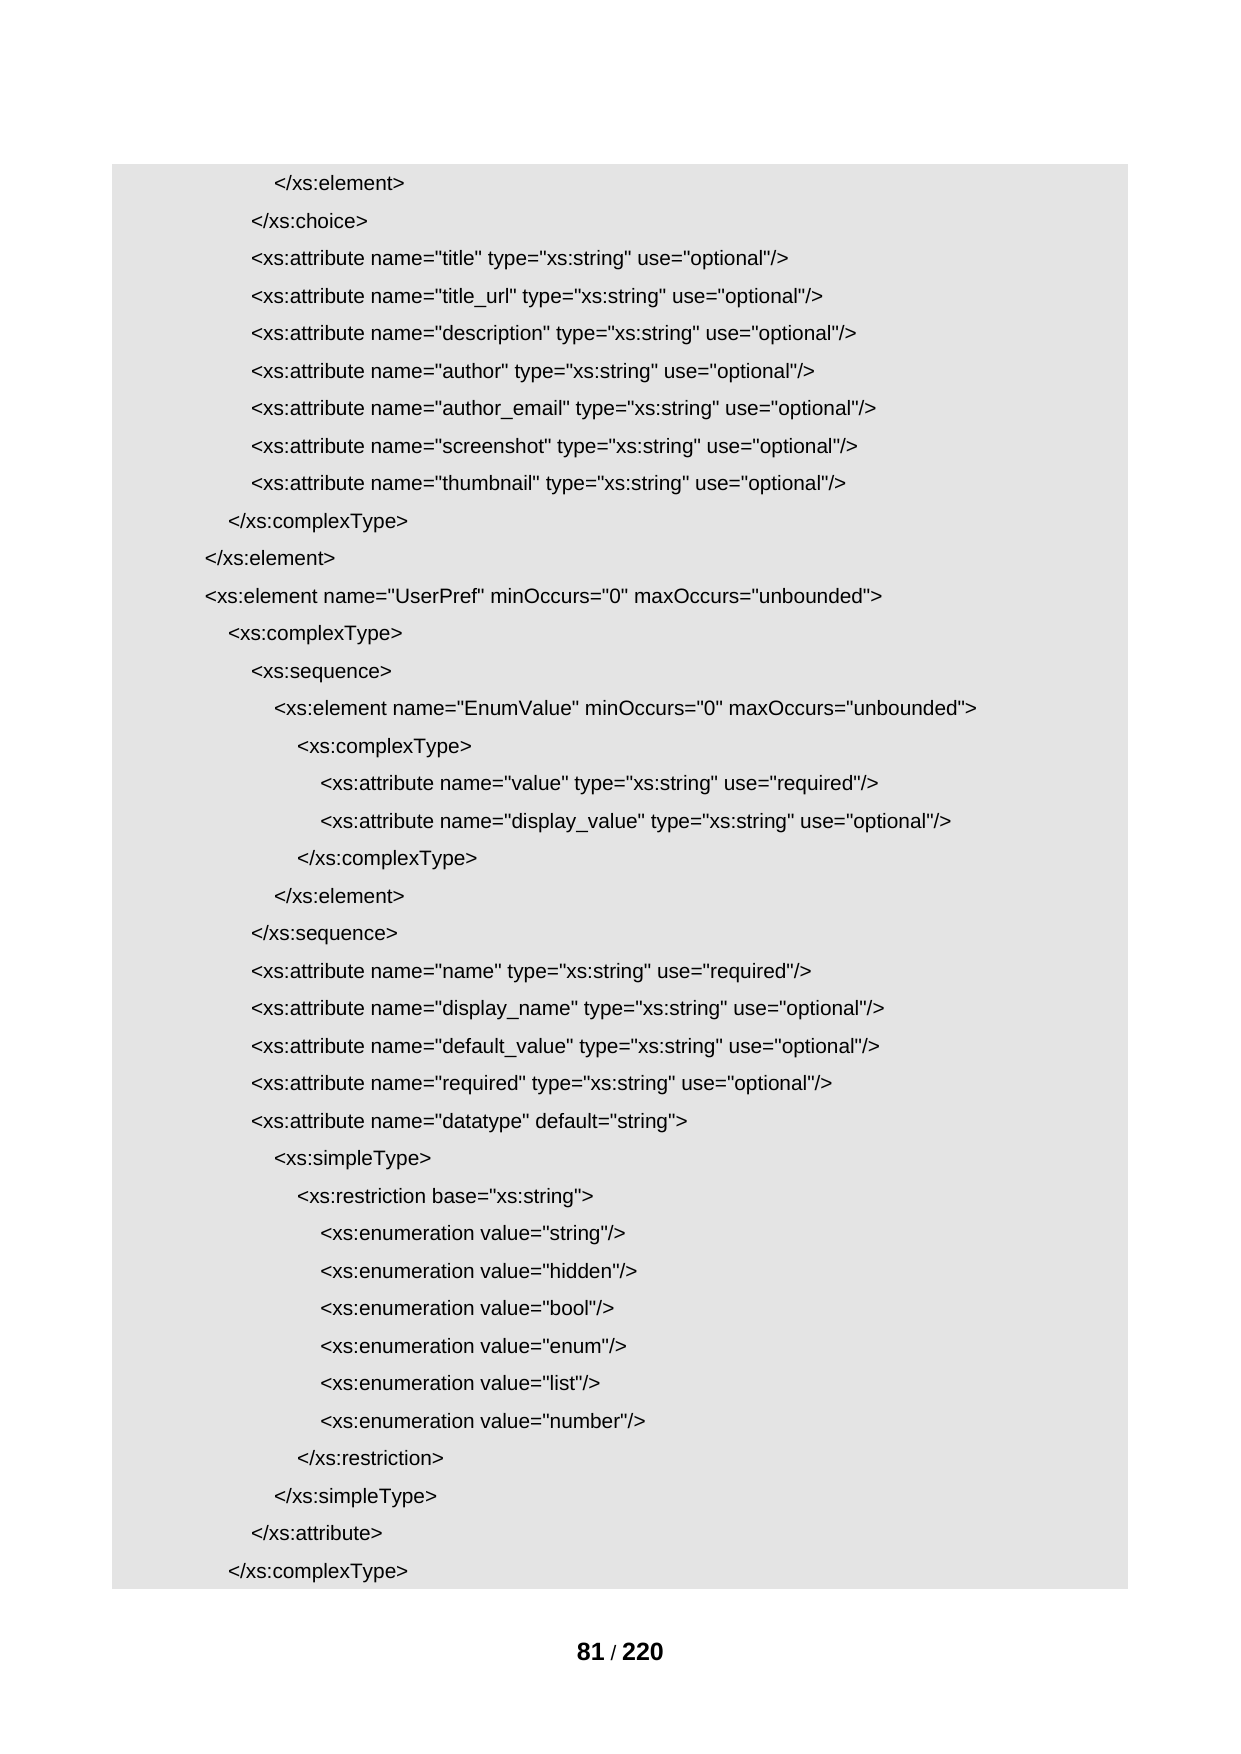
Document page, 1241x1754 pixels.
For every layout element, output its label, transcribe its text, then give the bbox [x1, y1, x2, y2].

text <xs:attribute name="value" type="xs:string" use="required"/> [112, 764, 1128, 802]
text <xs:enumeration value="hidden"/> [112, 1252, 1128, 1289]
text <xs:attribute name="display_value" type="xs:string" use="optional"/> [112, 802, 1128, 839]
text </xs:sequence> [112, 914, 1128, 952]
text <xs:attribute name="screenshot" type="xs:string" use="optional"/> [112, 427, 1128, 464]
text <xs:attribute name="display_name" type="xs:string" use="optional"/> [112, 989, 1128, 1027]
text </xs:simpleType> [112, 1477, 1128, 1514]
text </xs:element> [112, 539, 1128, 577]
text <xs:element name="EnumValue" minOccurs="0" maxOccurs="unbounded"> [112, 689, 1128, 727]
text <xs:element name="UserPref" minOccurs="0" maxOccurs="unbounded"> [112, 577, 1128, 614]
text <xs:attribute name="description" type="xs:string" use="optional"/> [112, 314, 1128, 352]
text <xs:attribute name="author" type="xs:string" use="optional"/> [112, 352, 1128, 389]
text <xs:attribute name="title" type="xs:string" use="optional"/> [112, 239, 1128, 277]
text <xs:complexType> [112, 614, 1128, 652]
text <xs:complexType> [112, 727, 1128, 764]
text </xs:element> [112, 877, 1128, 914]
text <xs:enumeration value="enum"/> [112, 1327, 1128, 1364]
text <xs:attribute name="title_url" type="xs:string" use="optional"/> [112, 277, 1128, 314]
text <xs:enumeration value="list"/> [112, 1364, 1128, 1402]
text </xs:complexType> [112, 1552, 1128, 1589]
text <xs:enumeration value="bool"/> [112, 1289, 1128, 1327]
text </xs:complexType> [112, 839, 1128, 877]
text <xs:enumeration value="number"/> [112, 1402, 1128, 1439]
text <xs:sequence> [112, 652, 1128, 689]
text </xs:element> [112, 164, 1128, 202]
text <xs:attribute name="name" type="xs:string" use="required"/> [112, 952, 1128, 989]
text <xs:attribute name="datatype" default="string"> [112, 1102, 1128, 1139]
text </xs:complexType> [112, 502, 1128, 539]
text <xs:attribute name="thumbnail" type="xs:string" use="optional"/> [112, 464, 1128, 502]
text <xs:attribute name="required" type="xs:string" use="optional"/> [112, 1064, 1128, 1102]
text </xs:choice> [112, 202, 1128, 239]
text </xs:attribute> [112, 1514, 1128, 1552]
text <xs:attribute name="author_email" type="xs:string" use="optional"/> [112, 389, 1128, 427]
text <xs:simpleType> [112, 1139, 1128, 1177]
text <xs:restriction base="xs:string"> [112, 1177, 1128, 1214]
text </xs:restriction> [112, 1439, 1128, 1477]
text <xs:attribute name="default_value" type="xs:string" use="optional"/> [112, 1027, 1128, 1064]
text <xs:enumeration value="string"/> [112, 1214, 1128, 1252]
